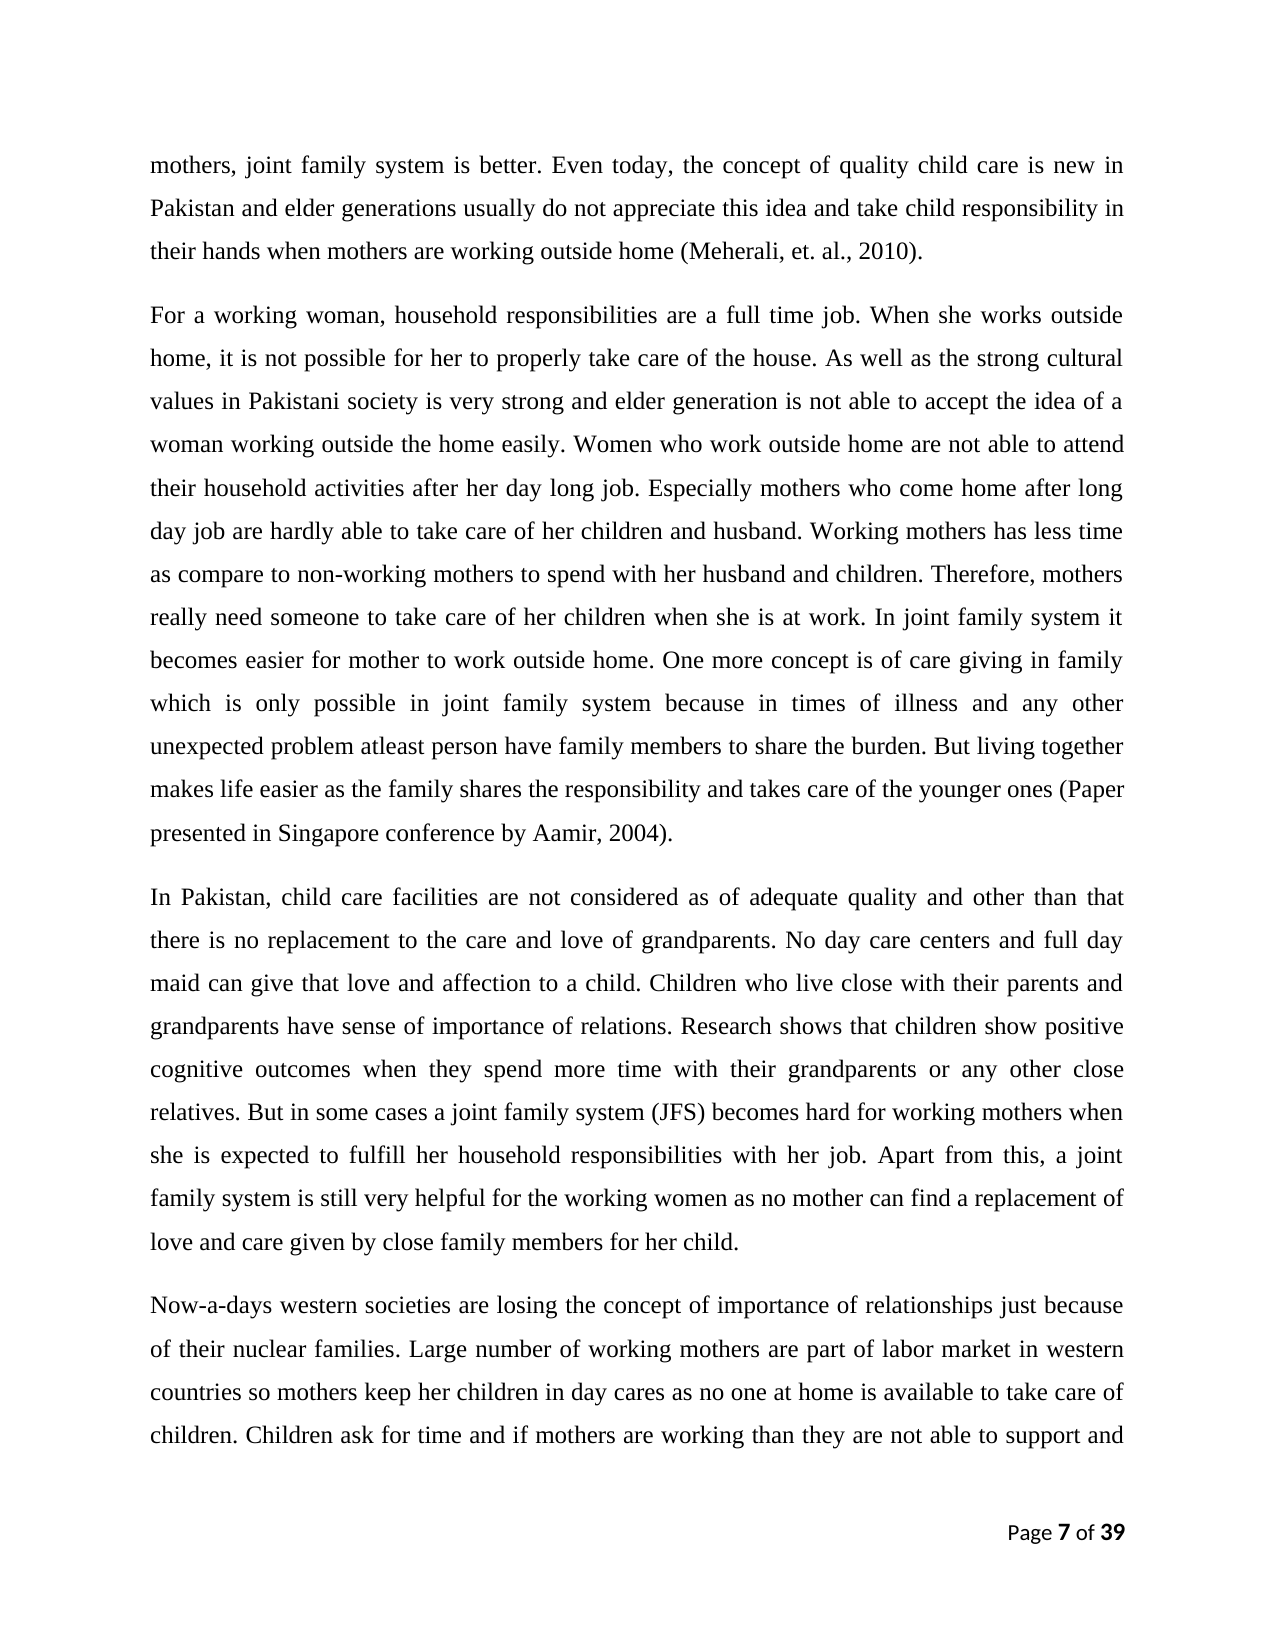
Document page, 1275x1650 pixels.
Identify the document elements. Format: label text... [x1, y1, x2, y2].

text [150, 150, 1125, 265]
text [150, 1291, 1125, 1449]
text For a working woman, household responsibilities are a full time job. When she works outside home, it is not possible for her to properly take care of the house. As well as the strong cultural values in Pakistani society is very strong and elder generation is not able to accept the idea of a woman working outside the home easily. Women who work outside home are not able to attend their household activities after her day long job. Especially mothers who come home after long day job are hardly able to take care of her children and husband. Working mothers has less time as compare to non-working mothers to spend with her husband and children. Therefore, mothers really need someone to take care of her children when she is at work. In joint family system it becomes easier for mother to work outside home. One more concept is of care giving in family which is only possible in joint family system because in times of illness and any other unexpected problem atleast person have family members to share the burden. But living together makes life easier as the family shares the responsibility and takes care of the younger ones (Paper presented in Singapore conference by Aamir, 2004). [150, 300, 1125, 846]
text In Pakistan, child care facilities are not considered as of adequate quality and other than that there is no replacement to the care and love of grandparents. No day care centers and full day maid can give that love and affection to a child. Children who live close with their parents and grandparents have sense of importance of relations. Research shows that children show positive cognitive outcomes when they spend more time with their grandparents or any other close relatives. But in some cases a joint family system (JFS) becomes hard for working mothers when she is expected to fulfill her household responsibilities with her job. Apart from this, a joint family system is still very helpful for the working women as no mother can find a replacement of love and care given by close family members for her child. [150, 882, 1125, 1255]
